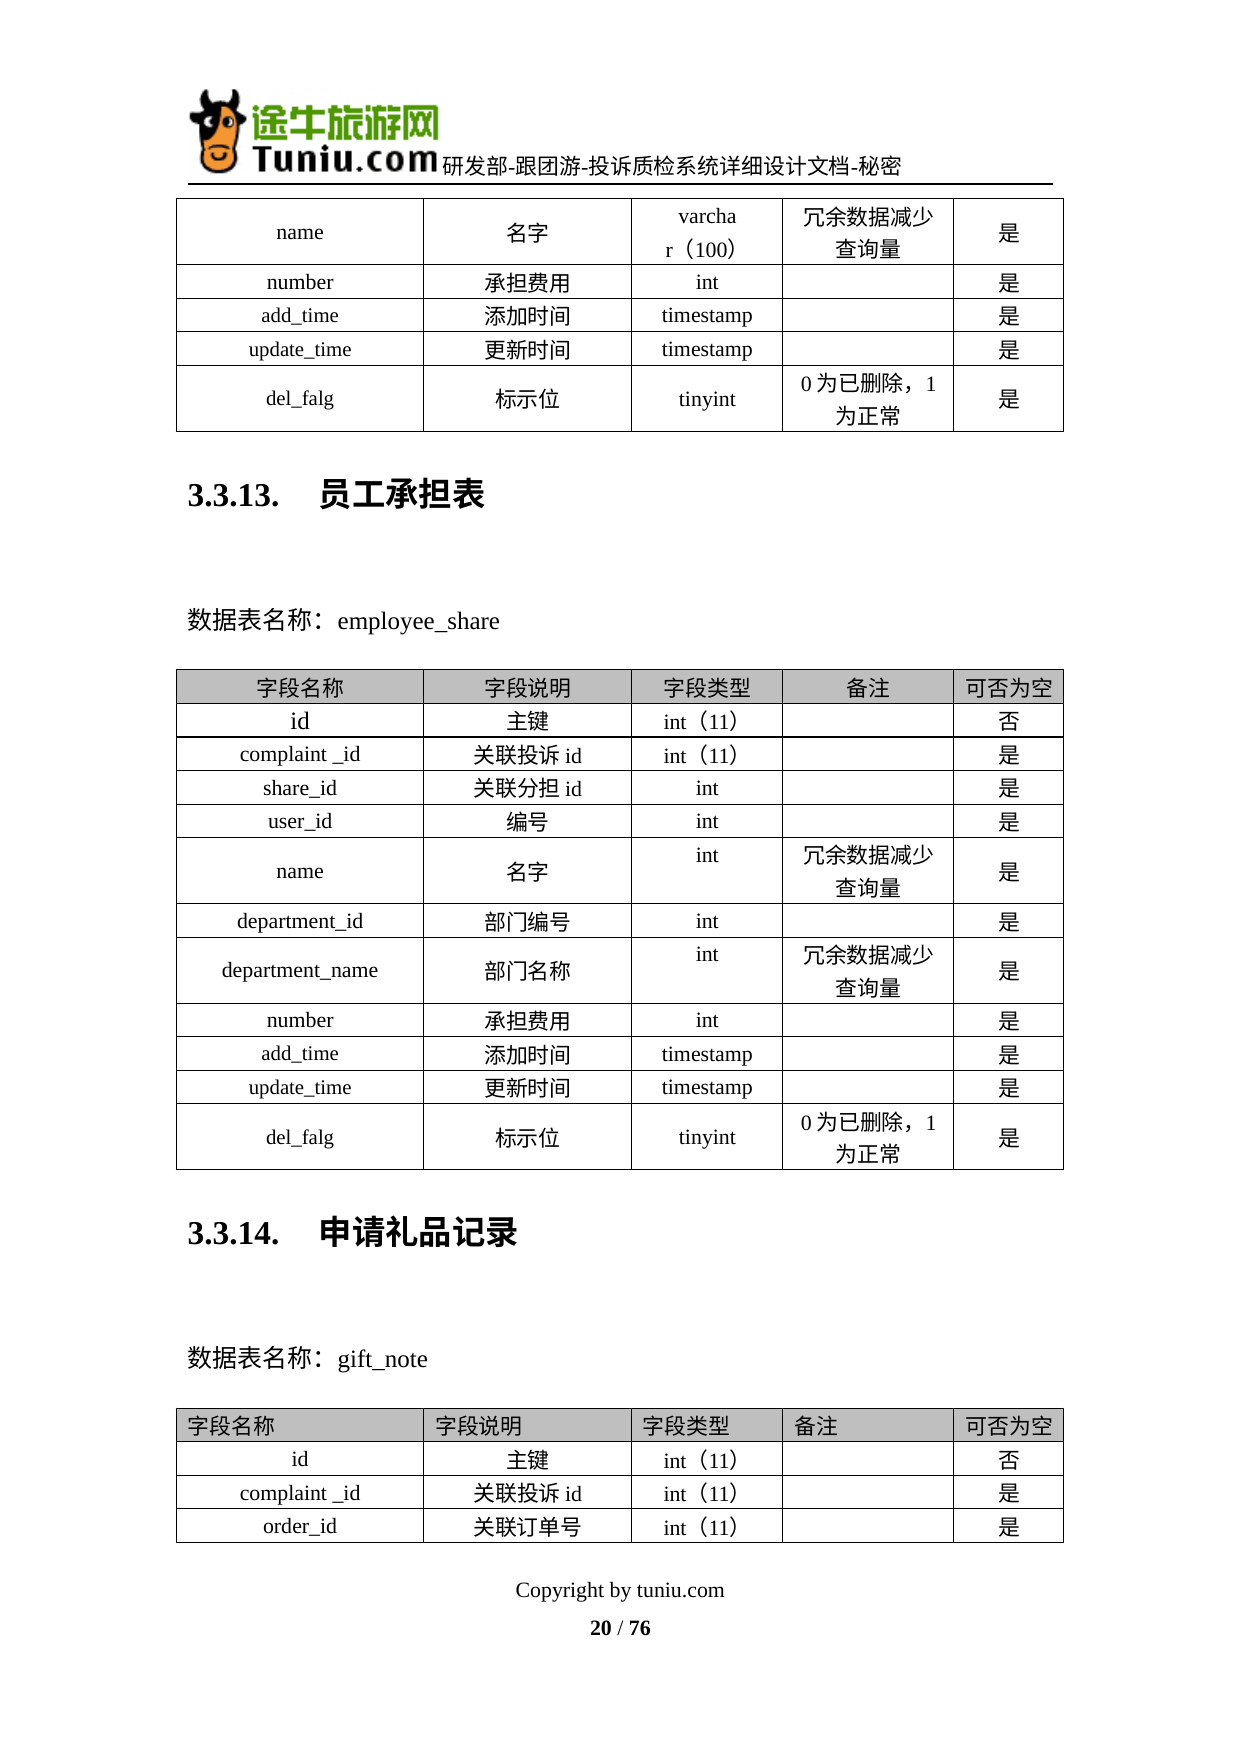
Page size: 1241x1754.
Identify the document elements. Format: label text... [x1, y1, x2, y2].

table_cell 是 [954, 1071, 1063, 1103]
table_cell number [177, 1004, 423, 1036]
table_cell tinyint [632, 366, 782, 431]
table_cell complaint _id [177, 1476, 423, 1508]
table_cell 否 [954, 704, 1063, 736]
table_cell int（11） [632, 738, 782, 770]
table_cell [783, 904, 953, 937]
table_cell [783, 1004, 953, 1036]
table_cell 部门编号 [424, 904, 631, 937]
table_cell 是 [954, 199, 1063, 264]
table_cell [783, 1442, 953, 1475]
table_cell update_time [177, 1071, 423, 1103]
table_cell 关联投诉id [424, 738, 631, 770]
table_cell order_id [177, 1509, 423, 1542]
table_header 字段说明 [424, 670, 631, 703]
table_cell del_falg [177, 366, 423, 431]
table_cell user_id [177, 805, 423, 837]
table_cell add_time [177, 299, 423, 331]
table_cell share_id [177, 771, 423, 803]
text 数据表名称：gift_note [187, 1324, 1053, 1389]
table_header 备注 [783, 670, 953, 703]
table_cell int [632, 938, 782, 1003]
table_cell 标示位 [424, 366, 631, 431]
table_cell 冗余数据减少查询量 [783, 838, 953, 903]
table_cell 是 [954, 771, 1063, 803]
table_cell 是 [954, 805, 1063, 837]
table_cell int [632, 265, 782, 298]
table_cell 是 [954, 1104, 1063, 1169]
table_header 字段类型 [632, 670, 782, 703]
table_header 字段名称 [177, 1409, 423, 1441]
table_cell 部门名称 [424, 938, 631, 1003]
table_cell 0为已删除，1为正常 [783, 1104, 953, 1169]
table_cell [783, 332, 953, 365]
table_cell int [632, 805, 782, 837]
table_header 可否为空 [954, 1409, 1063, 1441]
table_cell 是 [954, 265, 1063, 298]
table_cell [783, 738, 953, 770]
table_cell 名字 [424, 838, 631, 903]
table_cell 承担费用 [424, 265, 631, 298]
table_cell [783, 265, 953, 298]
table_cell 主键 [424, 1442, 631, 1475]
table_cell int（11） [632, 1442, 782, 1475]
table_cell int [632, 904, 782, 937]
table_cell timestamp [632, 299, 782, 331]
table_cell department_id [177, 904, 423, 937]
table_cell int [632, 1004, 782, 1036]
picture [187, 88, 443, 175]
table_cell 冗余数据减少查询量 [783, 199, 953, 264]
table_cell add_time [177, 1037, 423, 1070]
table_cell 是 [954, 738, 1063, 770]
table_cell int（11） [632, 704, 782, 736]
table_cell 是 [954, 1004, 1063, 1036]
table_cell 是 [954, 1509, 1063, 1542]
table_cell 关联投诉id [424, 1476, 631, 1508]
table_header 可否为空 [954, 670, 1063, 703]
table_cell number [177, 265, 423, 298]
table_cell 承担费用 [424, 1004, 631, 1036]
table_cell department_name [177, 938, 423, 1003]
table_header 字段名称 [177, 670, 423, 703]
table_cell 标示位 [424, 1104, 631, 1169]
table_cell [783, 1071, 953, 1103]
table_cell 更新时间 [424, 332, 631, 365]
table_cell [783, 805, 953, 837]
table_cell 是 [954, 1476, 1063, 1508]
table_cell 名字 [424, 199, 631, 264]
table_cell 更新时间 [424, 1071, 631, 1103]
table_cell [783, 1037, 953, 1070]
table_cell 是 [954, 904, 1063, 937]
table_cell tinyint [632, 1104, 782, 1169]
table_cell [783, 771, 953, 803]
table_cell timestamp [632, 1071, 782, 1103]
table_cell 主键 [424, 704, 631, 736]
table_cell int [632, 838, 782, 903]
table_cell del_falg [177, 1104, 423, 1169]
subtitle 员工承担表 [187, 459, 1053, 524]
text 数据表名称：employee_share [187, 586, 1053, 651]
table_header 字段类型 [632, 1409, 782, 1441]
table_cell id [177, 704, 423, 736]
table_cell [783, 704, 953, 736]
table_cell varchar（100） [632, 199, 782, 264]
table_cell int（11） [632, 1509, 782, 1542]
table_cell 添加时间 [424, 299, 631, 331]
table_cell [783, 1476, 953, 1508]
table_cell 0为已删除，1为正常 [783, 366, 953, 431]
table_cell 是 [954, 366, 1063, 431]
table_cell 编号 [424, 805, 631, 837]
table_cell [783, 1509, 953, 1542]
table_cell id [177, 1442, 423, 1475]
table_cell name [177, 199, 423, 264]
table_header 备注 [783, 1409, 953, 1441]
table_cell 关联订单号 [424, 1509, 631, 1542]
table_cell int（11） [632, 1476, 782, 1508]
table_cell update_time [177, 332, 423, 365]
table_cell 是 [954, 299, 1063, 331]
table_cell 是 [954, 1037, 1063, 1070]
table_cell complaint _id [177, 738, 423, 770]
table_cell timestamp [632, 1037, 782, 1070]
table_cell 是 [954, 332, 1063, 365]
table_cell [783, 299, 953, 331]
table_header 字段说明 [424, 1409, 631, 1441]
table_cell 添加时间 [424, 1037, 631, 1070]
table_cell 是 [954, 938, 1063, 1003]
table_cell 是 [954, 838, 1063, 903]
table_cell 冗余数据减少查询量 [783, 938, 953, 1003]
table_cell int [632, 771, 782, 803]
table_cell 否 [954, 1442, 1063, 1475]
table_cell timestamp [632, 332, 782, 365]
subtitle 申请礼品记录 [187, 1197, 1053, 1262]
table_cell 关联分担id [424, 771, 631, 803]
table_cell name [177, 838, 423, 903]
